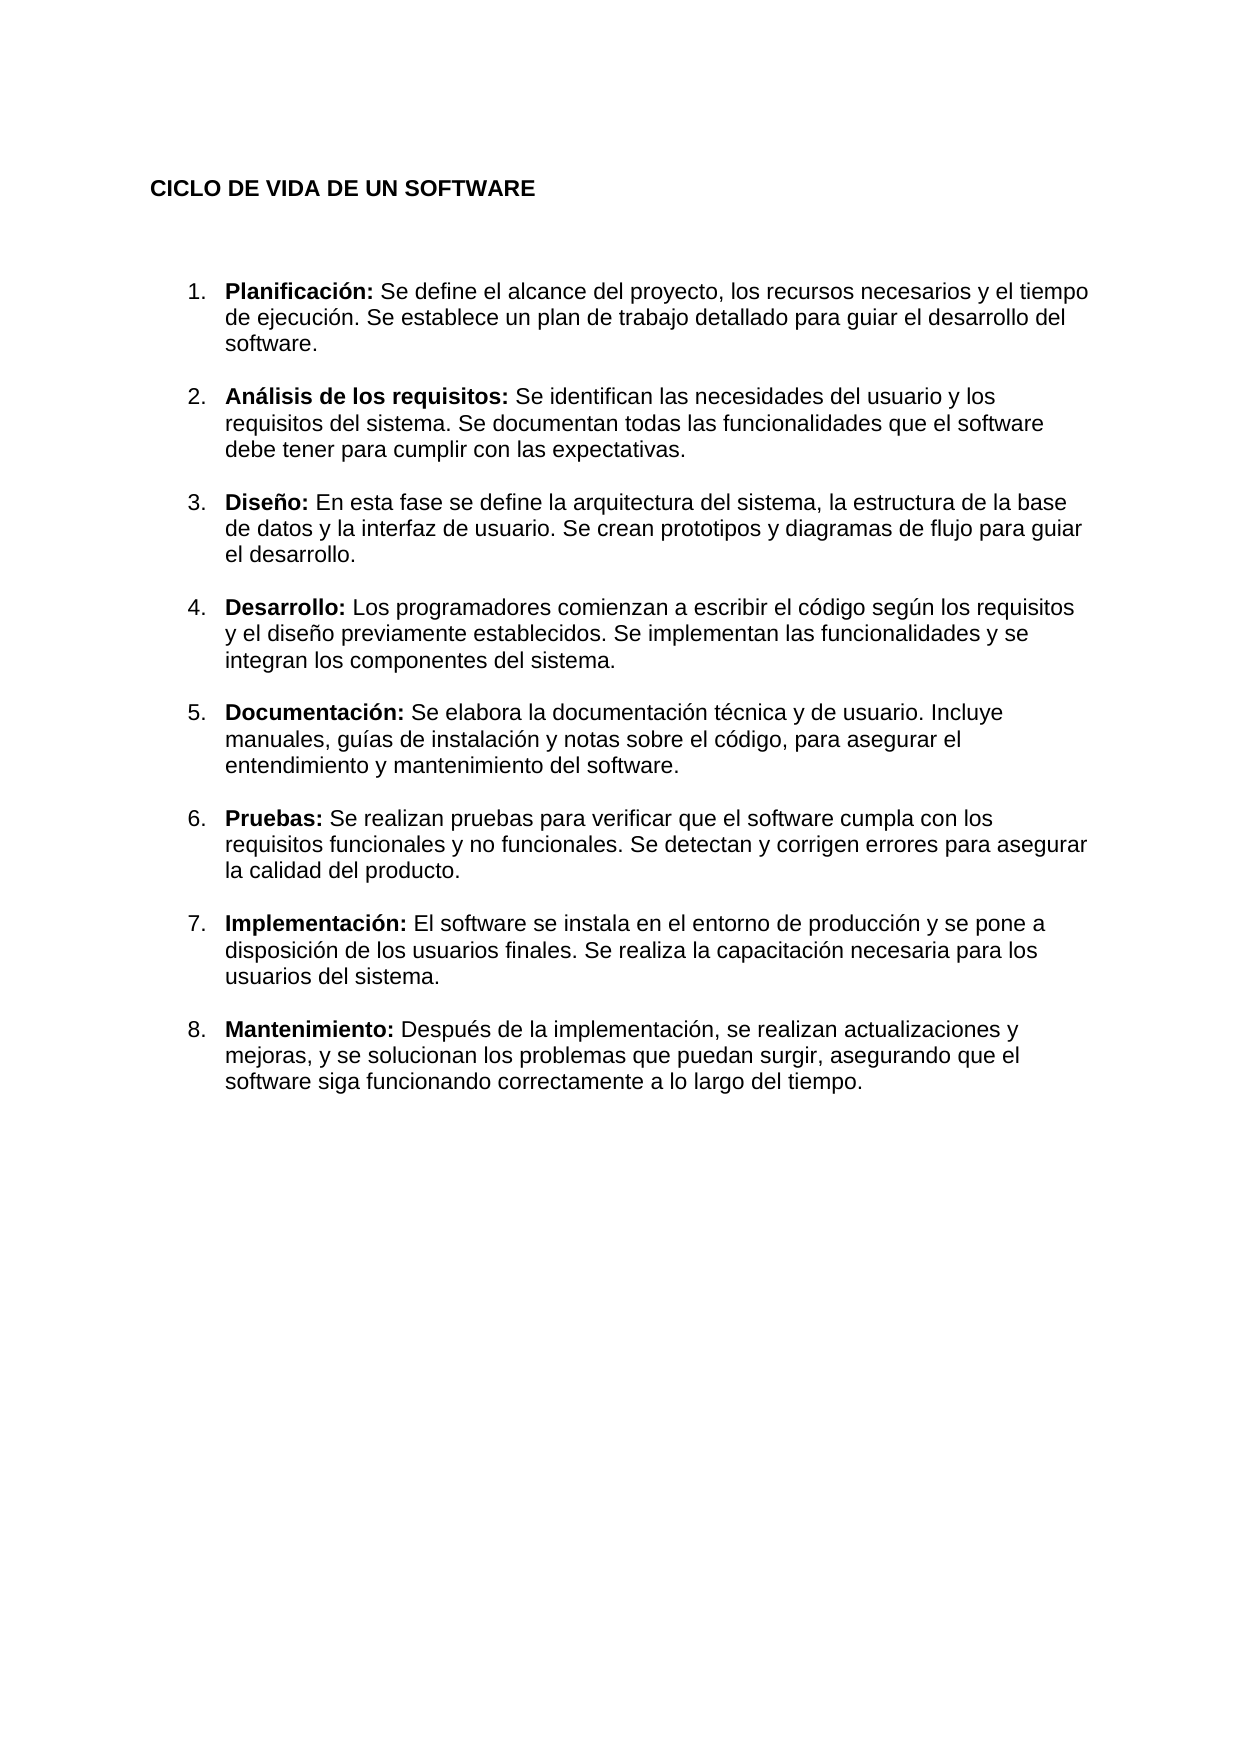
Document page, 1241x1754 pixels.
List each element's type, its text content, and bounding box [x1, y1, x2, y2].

list Implementación: El software se instala en el entorno de producción y se pone a disposición de los usuarios finales. Se realiza la capacitación necesaria para los usuarios del sistema. [187, 910, 1090, 1016]
list Planificación: Se define el alcance del proyecto, los recursos necesarios y el tiempo de ejecución. Se establece un plan de trabajo detallado para guiar el desarrollo del software. [187, 278, 1090, 383]
list Mantenimiento: Después de la implementación, se realizan actualizaciones y mejoras, y se solucionan los problemas que puedan surgir, asegurando que el software siga funcionando correctamente a lo largo del tiempo. [187, 1016, 1090, 1121]
list Documentación: Se elabora la documentación técnica y de usuario. Incluye manuales, guías de instalación y notas sobre el código, para asegurar el entendimiento y mantenimiento del software. [187, 699, 1090, 805]
list Análisis de los requisitos: Se identifican las necesidades del usuario y los requisitos del sistema. Se documentan todas las funcionalidades que el software debe tener para cumplir con las expectativas. [187, 383, 1090, 488]
list Diseño: En esta fase se define la arquitectura del sistema, la estructura de la base de datos y la interfaz de usuario. Se crean prototipos y diagramas de flujo para guiar el desarrollo. [187, 488, 1090, 594]
list Pruebas: Se realizan pruebas para verificar que el software cumpla con los requisitos funcionales y no funcionales. Se detectan y corrigen errores para asegurar la calidad del producto. [187, 805, 1090, 910]
list Desarrollo: Los programadores comienzan a escribir el código según los requisitos y el diseño previamente establecidos. Se implementan las funcionalidades y se integran los componentes del sistema. [187, 594, 1090, 699]
text CICLO DE VIDA DE UN SOFTWARE [150, 175, 1090, 201]
